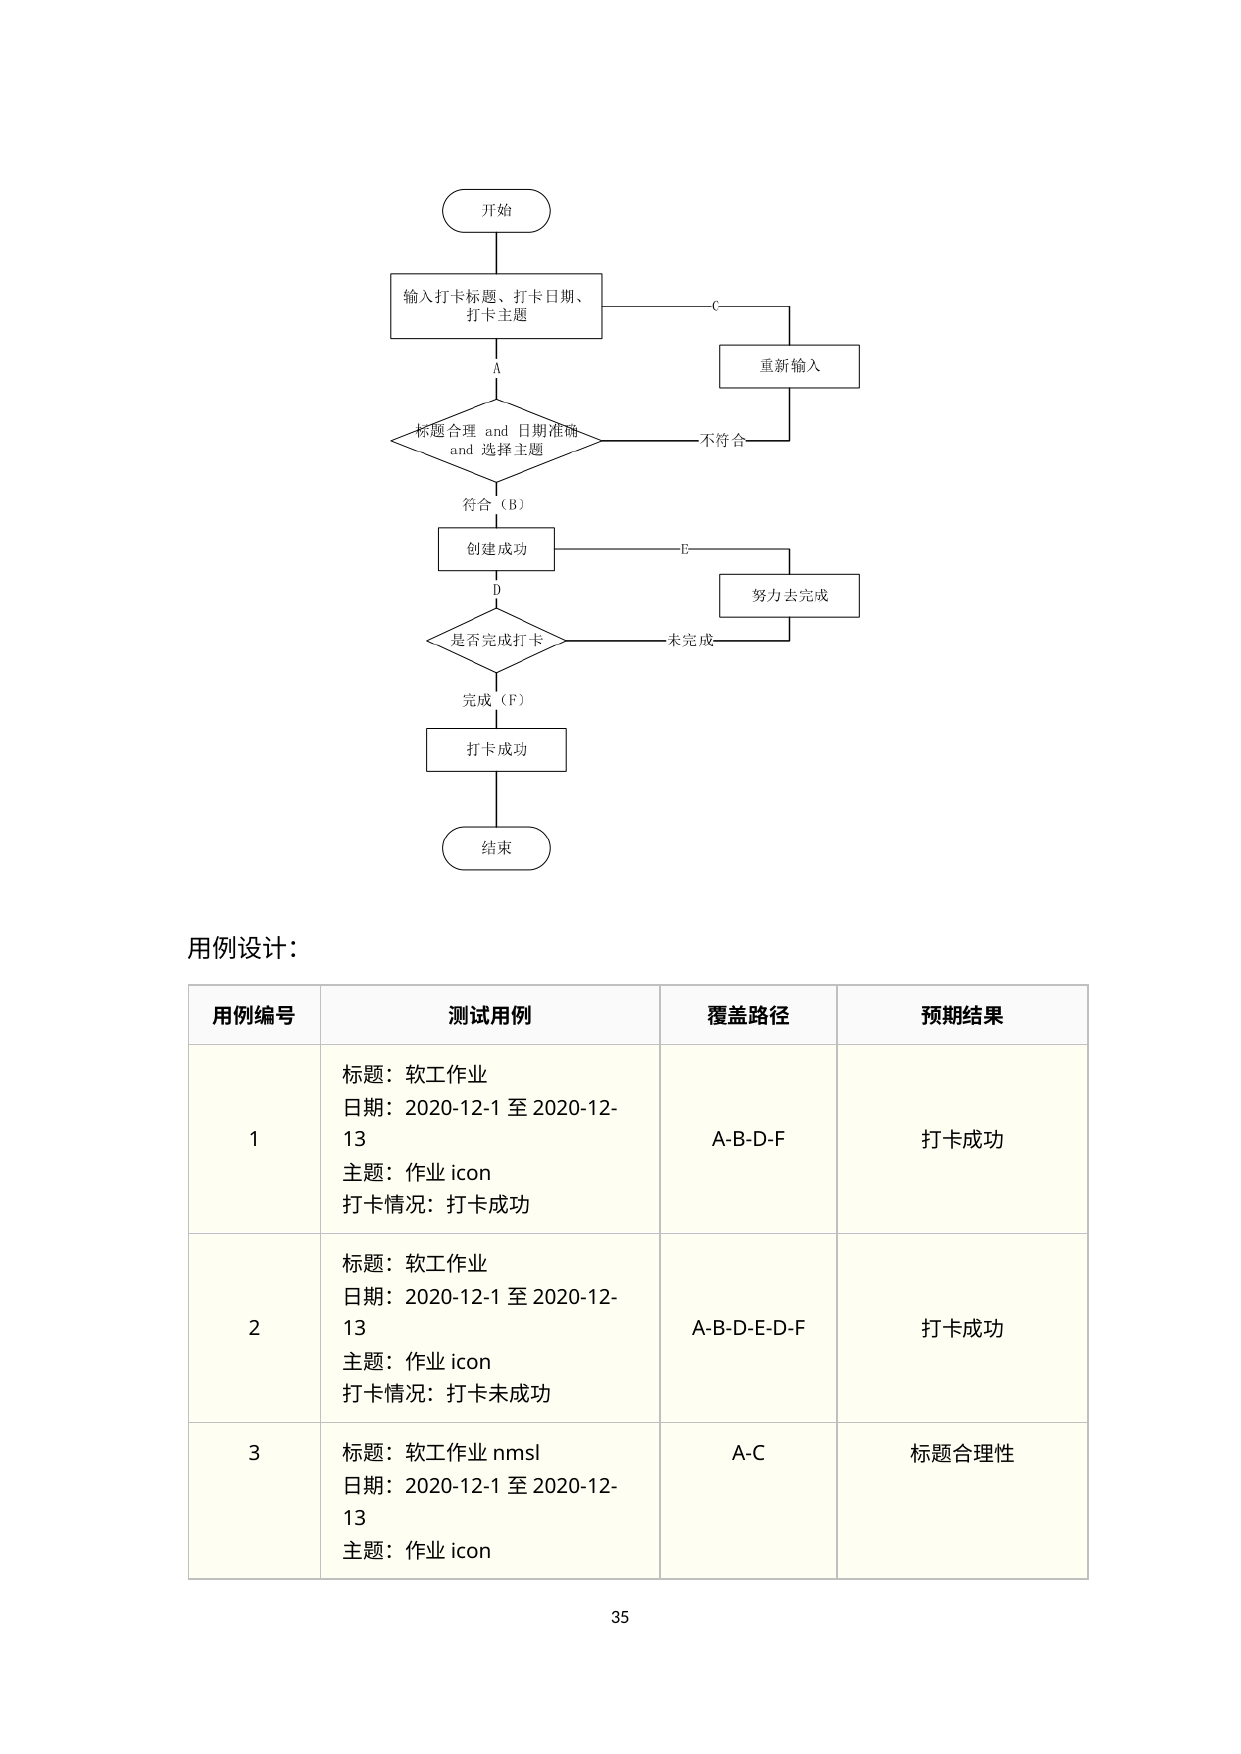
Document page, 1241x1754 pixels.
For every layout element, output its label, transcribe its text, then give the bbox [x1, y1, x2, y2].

table_cell A-B-D-E-D-F [661, 1234, 836, 1422]
table_header 测试用例 [321, 986, 659, 1043]
text 用例设计： [187, 914, 1053, 979]
table_cell 1 [189, 1045, 320, 1232]
table_header 覆盖路径 [661, 986, 836, 1043]
table_cell A-C [661, 1423, 836, 1578]
picture [278, 162, 962, 887]
table_cell 标题合理性 [838, 1423, 1087, 1578]
table_cell A-B-D-F [661, 1045, 836, 1232]
table_header 用例编号 [189, 986, 320, 1043]
table_cell 打卡成功 [838, 1045, 1087, 1232]
table_cell 打卡成功 [838, 1234, 1087, 1422]
table_cell 3 [189, 1423, 320, 1578]
table_cell 标题：软工作业 日期：2020-12-1 至 2020-12-13 主题：作业icon 打卡情况：打卡未成功 [321, 1234, 659, 1422]
table_header 预期结果 [838, 986, 1087, 1043]
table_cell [321, 1423, 659, 1578]
table_cell 标题：软工作业 日期：2020-12-1 至 2020-12-13 主题：作业icon 打卡情况：打卡成功 [321, 1045, 659, 1232]
table_cell 2 [189, 1234, 320, 1422]
